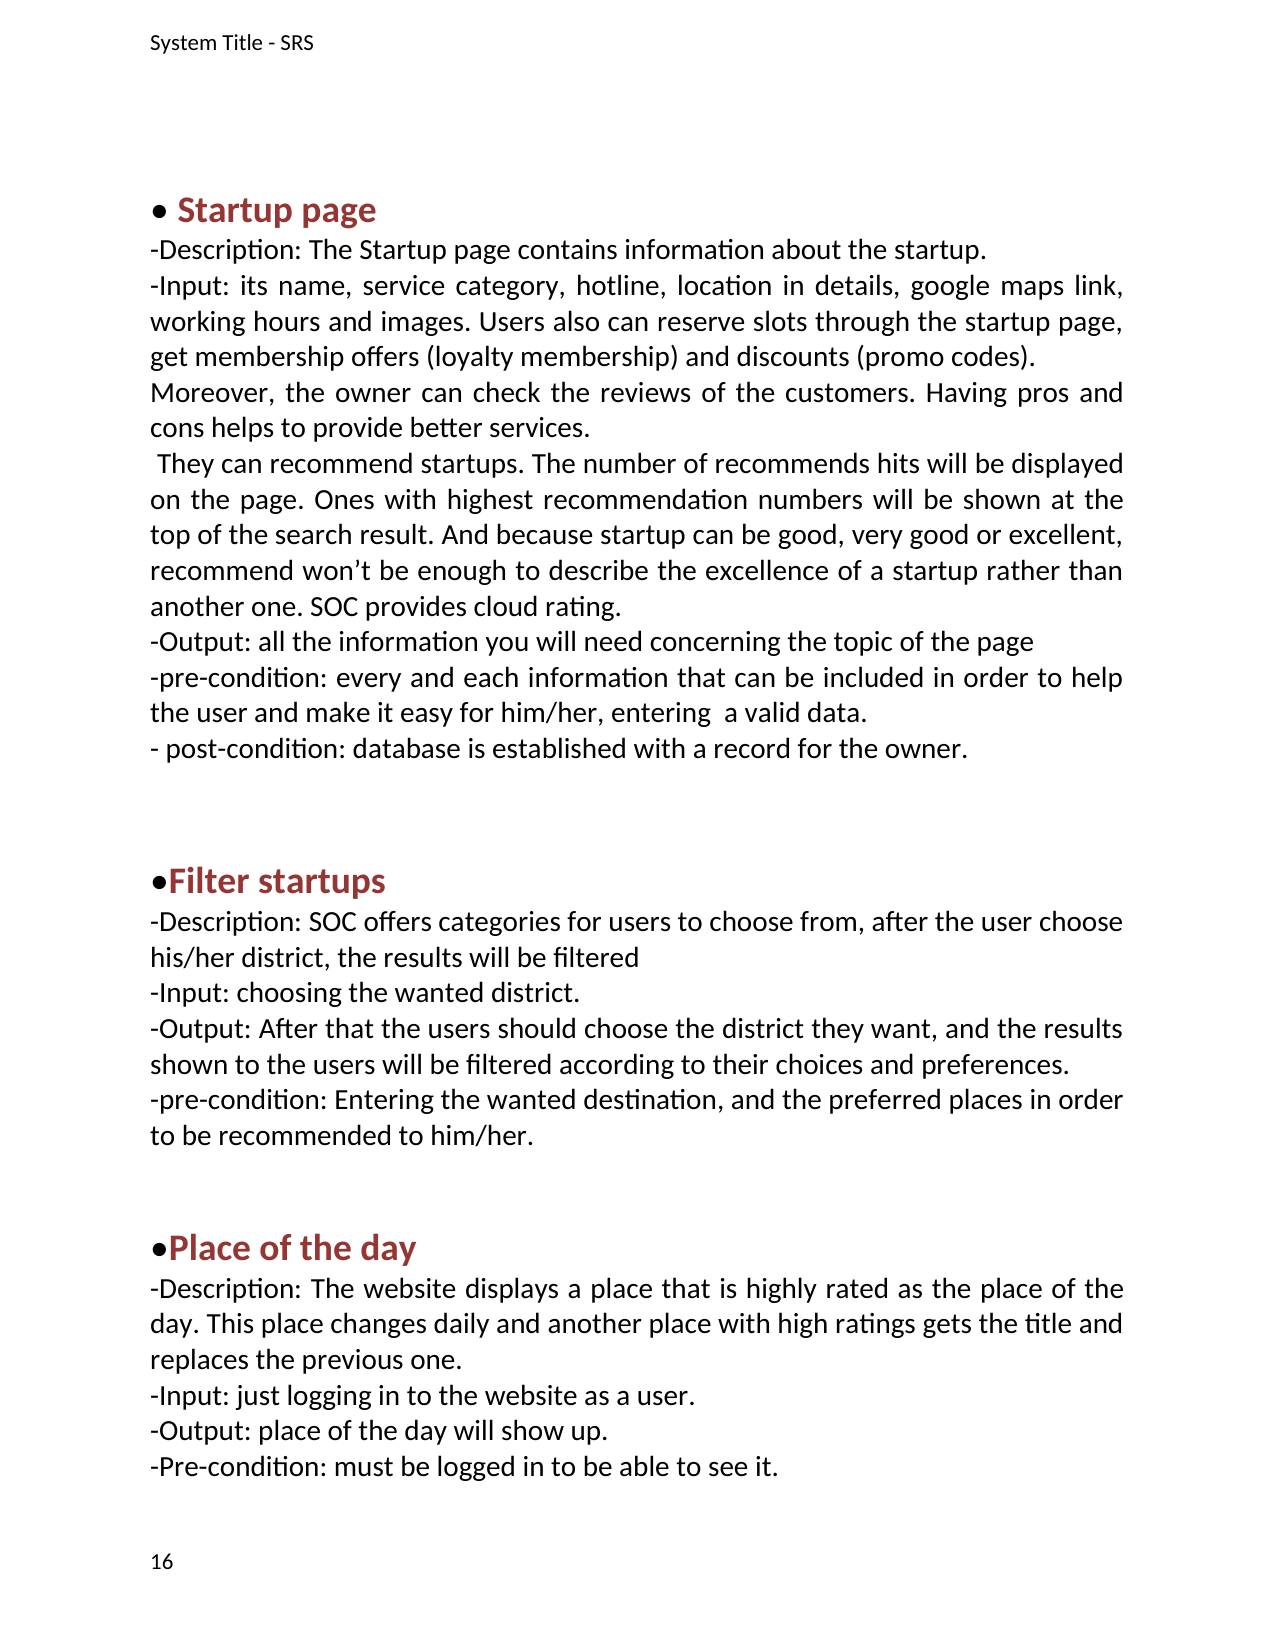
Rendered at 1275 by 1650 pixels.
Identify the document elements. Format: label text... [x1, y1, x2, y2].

text -Description: The Startup page contains information about the startup. [150, 231, 1125, 267]
text • Startup page [150, 186, 1125, 231]
text They can recommend startups. The number of recommends hits will be displayed on the page. Ones with highest recommendation numbers will be shown at the top of the search result. And because startup can be good, very good or excellent, recommend won’t be enough to describe the excellence of a startup rather than another one. SOC provides cloud rating. [150, 445, 1125, 623]
text •Place of the day [150, 1224, 1125, 1270]
text -Output: place of the day will show up. [150, 1412, 1125, 1448]
text -Input: just logging in to the website as a user. [150, 1377, 1125, 1412]
text Moreover, the owner can check the reviews of the customers. Having pros and cons helps to provide better services. [150, 374, 1125, 445]
text -Input: its name, service category, hotline, location in details, google maps link, working hours and images. Users also can reserve slots through the startup page, get membership offers (loyalty membership) and discounts (promo codes). [150, 267, 1125, 374]
text -Description: The website displays a place that is highly rated as the place of the day. This place changes daily and another place with high ratings gets the title and replaces the previous one. [150, 1270, 1125, 1377]
text - post-condition: database is established with a record for the owner. [150, 730, 1125, 766]
text -pre-condition: Entering the wanted destination, and the preferred places in order to be recommended to him/her. [150, 1081, 1125, 1153]
text -Output: all the information you will need concerning the topic of the page [150, 623, 1125, 659]
text -pre-condition: every and each information that can be included in order to help the user and make it easy for him/her, entering a valid data. [150, 659, 1125, 730]
text -Input: choosing the wanted district. [150, 974, 1125, 1010]
text -Output: After that the users should choose the district they want, and the results shown to the users will be filtered according to their choices and preferences. [150, 1010, 1125, 1081]
text -Description: SOC offers categories for users to choose from, after the user choose his/her district, the results will be filtered [150, 903, 1125, 974]
text •Filter startups [150, 857, 1125, 903]
text -Pre-condition: must be logged in to be able to see it. [150, 1448, 1125, 1483]
